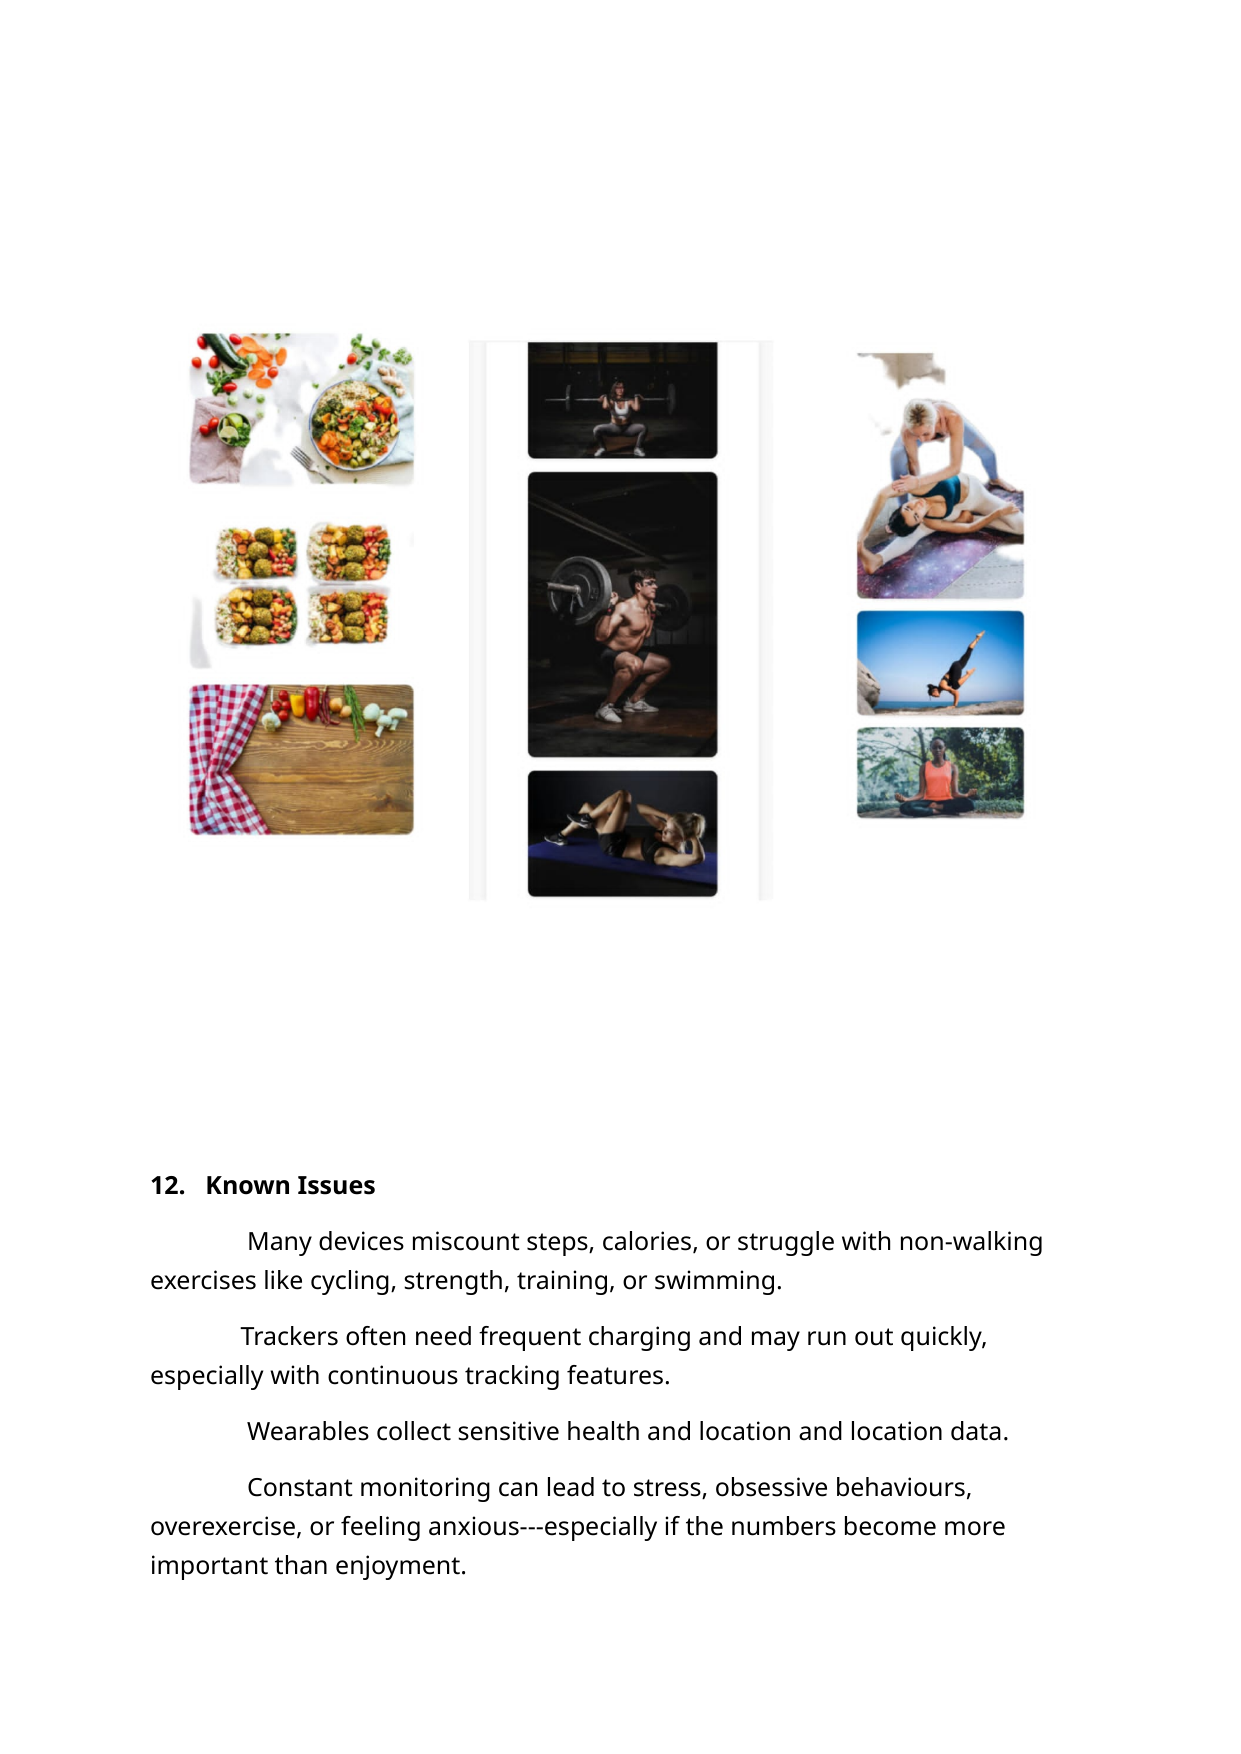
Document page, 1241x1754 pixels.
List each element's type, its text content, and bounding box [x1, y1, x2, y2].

text Wearables collect sensitive health and location and location data. [150, 1414, 1090, 1448]
picture [150, 150, 1091, 1091]
text Constant monitoring can lead to stress, obsessive behaviours, overexercise, or feeling anxious---especially if the numbers become more important than enjoyment. [150, 1469, 1090, 1582]
text 12. Known Issues [150, 1168, 1090, 1202]
text Trackers often need frequent charging and may run out quickly, especially with continuous tracking features. [150, 1319, 1090, 1392]
text Many devices miscount steps, calories, or struggle with non-walking exercises like cycling, strength, training, or swimming. [150, 1224, 1090, 1297]
